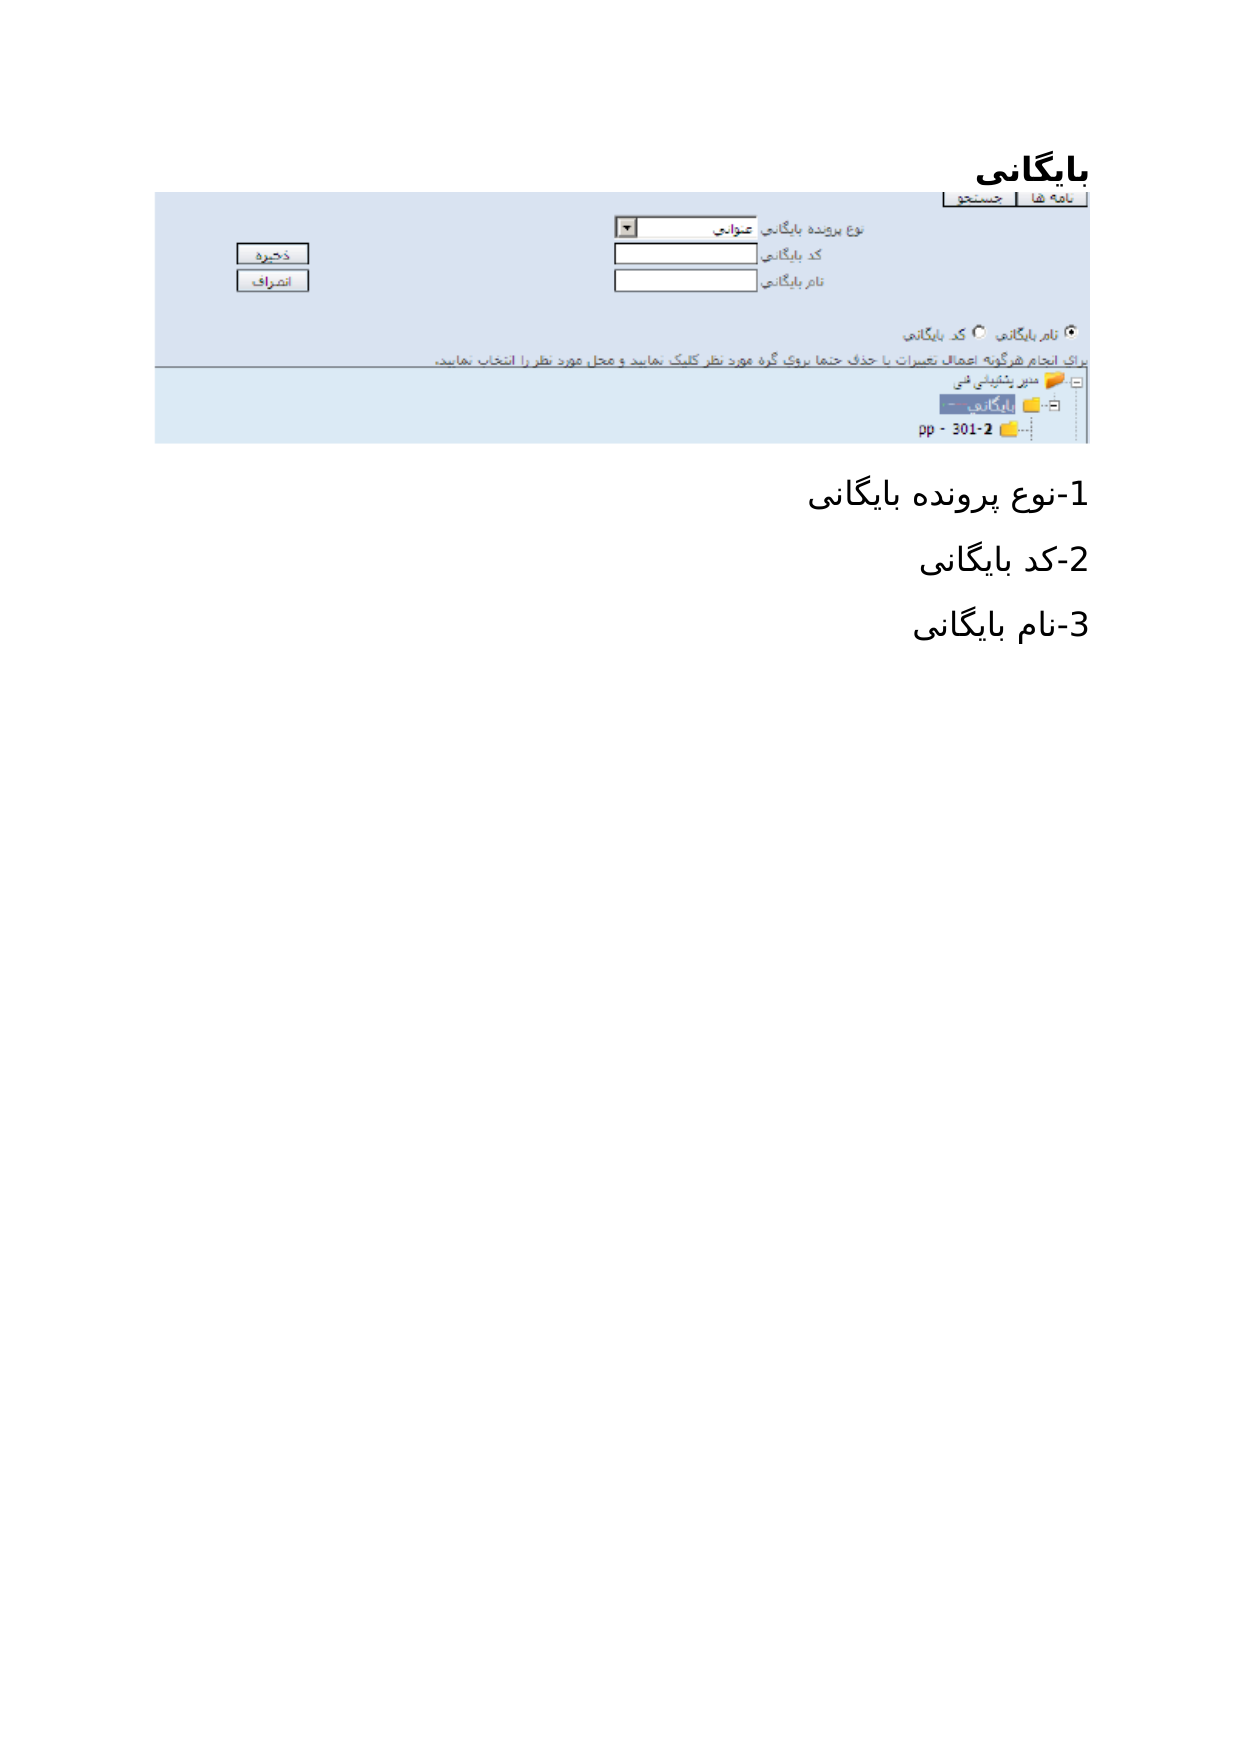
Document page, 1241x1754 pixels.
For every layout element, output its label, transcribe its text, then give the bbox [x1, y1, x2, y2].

text 2-کد بایگانی [150, 540, 1090, 579]
picture [150, 192, 1090, 450]
text 1-نوع پرونده بایگانی [150, 475, 1090, 513]
text بایگانی [150, 150, 1090, 192]
text 3-نام بایگانی [150, 606, 1090, 644]
